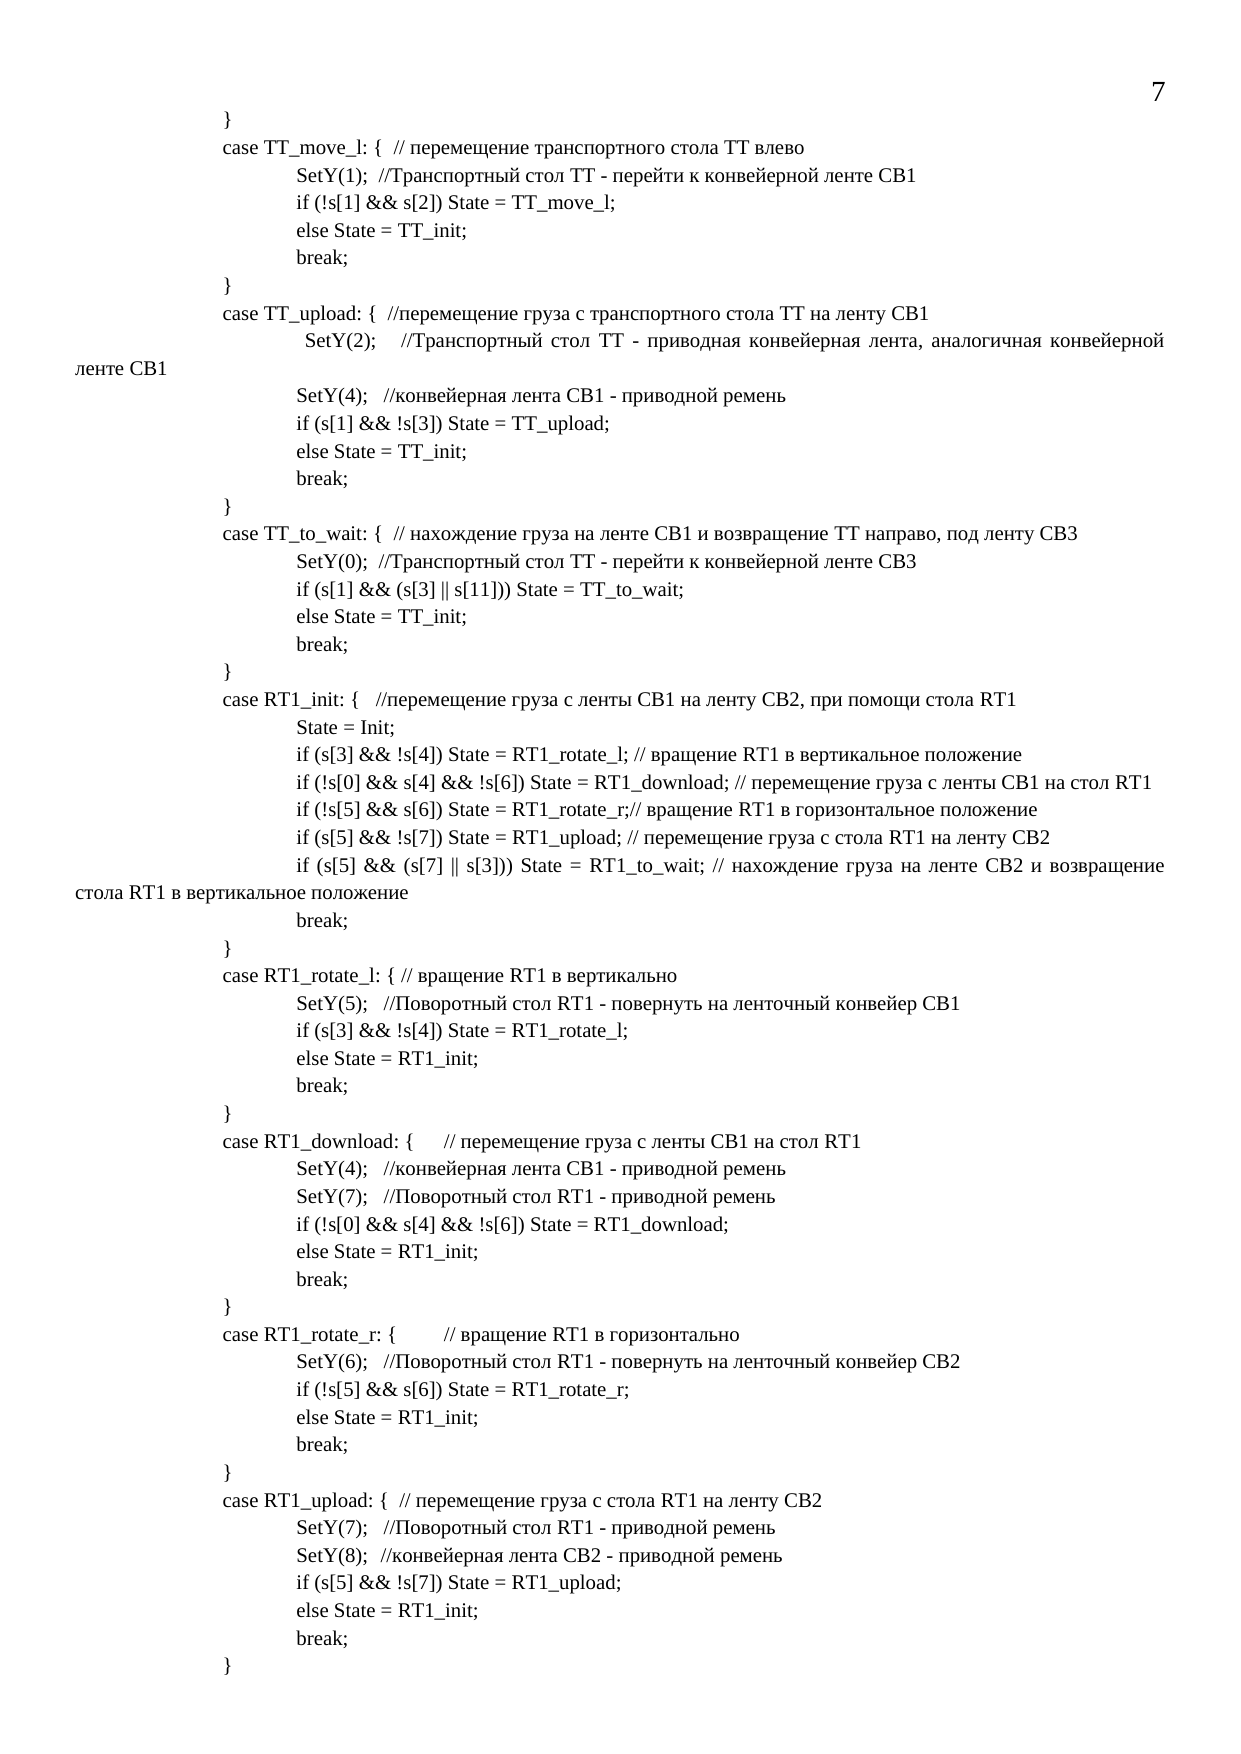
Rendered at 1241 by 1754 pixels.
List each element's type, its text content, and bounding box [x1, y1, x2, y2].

text SetY(8); //конвейерная лента СВ2 - приводной ремень [75, 1543, 1165, 1567]
text case TT_upload: { //перемещение груза с транспортного стола ТТ на ленту СВ1 [75, 301, 1165, 324]
text else State = RT1_init; [75, 1405, 1165, 1429]
text SetY(7); //Поворотный стол RT1 - приводной ремень [75, 1184, 1165, 1208]
text break; [75, 466, 1165, 490]
text } [75, 1101, 1165, 1125]
text case RT1_download: { // перемещение груза с ленты СВ1 на стол RT1 [75, 1129, 1165, 1153]
text SetY(0); //Транспортный стол TT - перейти к конвейерной ленте СВ3 [75, 549, 1165, 573]
text else State = TT_init; [75, 218, 1165, 242]
text case RT1_rotate_r: { // вращение RT1 в горизонтально [75, 1322, 1165, 1346]
text SetY(1); //Транспортный стол TT - перейти к конвейерной ленте СВ1 [75, 162, 1165, 187]
text if (s[3] && !s[4]) State = RT1_rotate_l; [75, 1018, 1165, 1042]
text case RT1_upload: { // перемещение груза с стола RT1 на ленту СВ2 [75, 1487, 1165, 1512]
text if (s[1] && (s[3] || s[11])) State = TT_to_wait; [75, 577, 1165, 601]
text } [75, 1653, 1165, 1677]
text } [75, 107, 1165, 131]
text State = Init; [75, 714, 1165, 739]
text if (s[5] && !s[7]) State = RT1_upload; [75, 1570, 1165, 1594]
text if (s[1] && !s[3]) State = TT_upload; [75, 411, 1165, 435]
text SetY(4); //конвейерная лента СВ1 - приводной ремень [75, 1156, 1165, 1180]
text if (!s[0] && s[4] && !s[6]) State = RT1_download; // перемещение груза с ленты СВ1 на стол RT1 [75, 770, 1165, 794]
text else State = RT1_init; [75, 1239, 1165, 1263]
text SetY(7); //Поворотный стол RT1 - приводной ремень [75, 1515, 1165, 1539]
text break; [75, 632, 1165, 656]
text } [75, 1460, 1165, 1484]
text } [75, 935, 1165, 959]
text if (s[5] && (s[7] || s[3])) State = RT1_to_wait; // нахождение груза на ленте СВ2 и возвращение стола RT1 в вертикальное положение [75, 853, 1165, 904]
text break; [75, 1432, 1165, 1456]
text if (!s[5] && s[6]) State = RT1_rotate_r;// вращение RT1 в горизонтальное положение [75, 797, 1165, 821]
text case RT1_init: { //перемещение груза с ленты СВ1 на ленту СВ2, при помощи стола RT1 [75, 687, 1165, 711]
text } [75, 659, 1165, 683]
text else State = TT_init; [75, 604, 1165, 628]
text if (!s[5] && s[6]) State = RT1_rotate_r; [75, 1377, 1165, 1401]
text } [75, 273, 1165, 297]
text } [75, 494, 1165, 518]
text SetY(4); //конвейерная лента СВ1 - приводной ремень [75, 383, 1165, 407]
text break; [75, 1073, 1165, 1097]
text break; [75, 1626, 1165, 1649]
text if (s[3] && !s[4]) State = RT1_rotate_l; // вращение RT1 в вертикальное положение [75, 742, 1165, 766]
text break; [75, 1267, 1165, 1291]
text SetY(6); //Поворотный стол RT1 - повернуть на ленточный конвейер СВ2 [75, 1349, 1165, 1373]
text if (!s[1] && s[2]) State = TT_move_l; [75, 190, 1165, 214]
text case TT_move_l: { // перемещение транспортного стола ТТ влево [75, 135, 1165, 159]
text case TT_to_wait: { // нахождение груза на ленте СВ1 и возвращение TT направо, под ленту СВ3 [75, 521, 1165, 545]
text else State = TT_init; [75, 438, 1165, 463]
text else State = RT1_init; [75, 1598, 1165, 1622]
text else State = RT1_init; [75, 1046, 1165, 1070]
text if (!s[0] && s[4] && !s[6]) State = RT1_download; [75, 1211, 1165, 1236]
text if (s[5] && !s[7]) State = RT1_upload; // перемещение груза с стола RT1 на ленту СВ2 [75, 825, 1165, 849]
text break; [75, 245, 1165, 269]
text SetY(2); //Транспортный стол TT - приводная конвейерная лента, аналогичная конвейерной ленте СВ1 [75, 328, 1165, 380]
text SetY(5); //Поворотный стол RT1 - повернуть на ленточный конвейер СВ1 [75, 991, 1165, 1015]
text case RT1_rotate_l: { // вращение RT1 в вертикально [75, 963, 1165, 987]
text break; [75, 908, 1165, 932]
text } [75, 1294, 1165, 1318]
